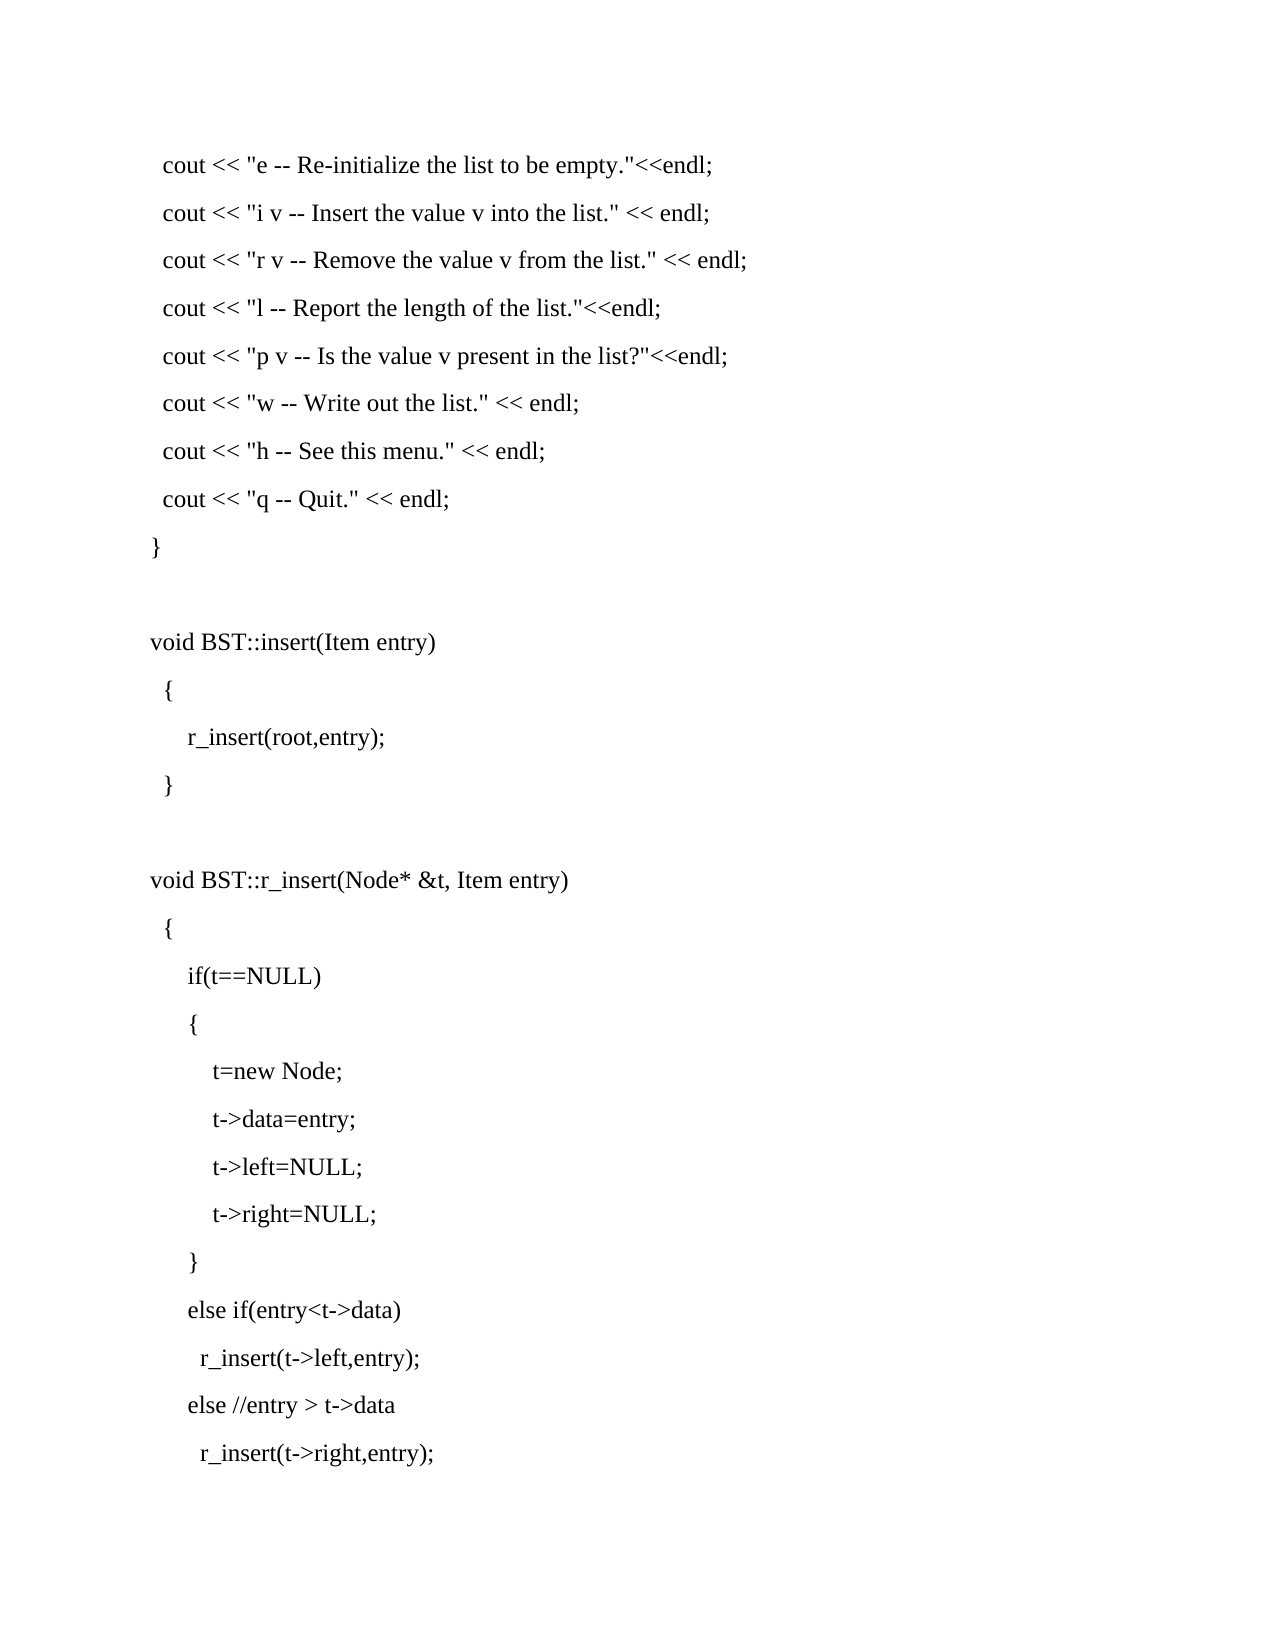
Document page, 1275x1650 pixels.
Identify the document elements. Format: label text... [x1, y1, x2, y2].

text cout << "h -- See this menu." << endl; [150, 436, 1125, 465]
text cout << "p v -- Is the value v present in the list?"<<endl; [150, 341, 1125, 369]
text cout << "l -- Report the length of the list."<<endl; [150, 293, 1125, 322]
text cout << "e -- Re-initialize the list to be empty."<<endl; [150, 150, 1125, 179]
text if(t==NULL) [150, 961, 1125, 990]
text t->left=NULL; [150, 1152, 1125, 1181]
text t->right=NULL; [150, 1199, 1125, 1228]
text t->data=entry; [150, 1104, 1125, 1133]
text } [150, 770, 1125, 799]
text else if(entry<t->data) [150, 1295, 1125, 1324]
text void BST::insert(Item entry) [150, 627, 1125, 656]
text r_insert(t->left,entry); [150, 1343, 1125, 1371]
text cout << "r v -- Remove the value v from the list." << endl; [150, 245, 1125, 274]
text r_insert(t->right,entry); [150, 1438, 1125, 1467]
text r_insert(root,entry); [150, 722, 1125, 751]
text cout << "i v -- Insert the value v into the list." << endl; [150, 198, 1125, 226]
text } [150, 532, 1125, 560]
text { [150, 1009, 1125, 1037]
text else //entry > t->data [150, 1390, 1125, 1419]
text cout << "q -- Quit." << endl; [150, 484, 1125, 513]
text t=new Node; [150, 1056, 1125, 1085]
text { [150, 913, 1125, 942]
text } [150, 1247, 1125, 1276]
text void BST::r_insert(Node* &t, Item entry) [150, 866, 1125, 894]
text { [150, 675, 1125, 703]
text cout << "w -- Write out the list." << endl; [150, 388, 1125, 417]
